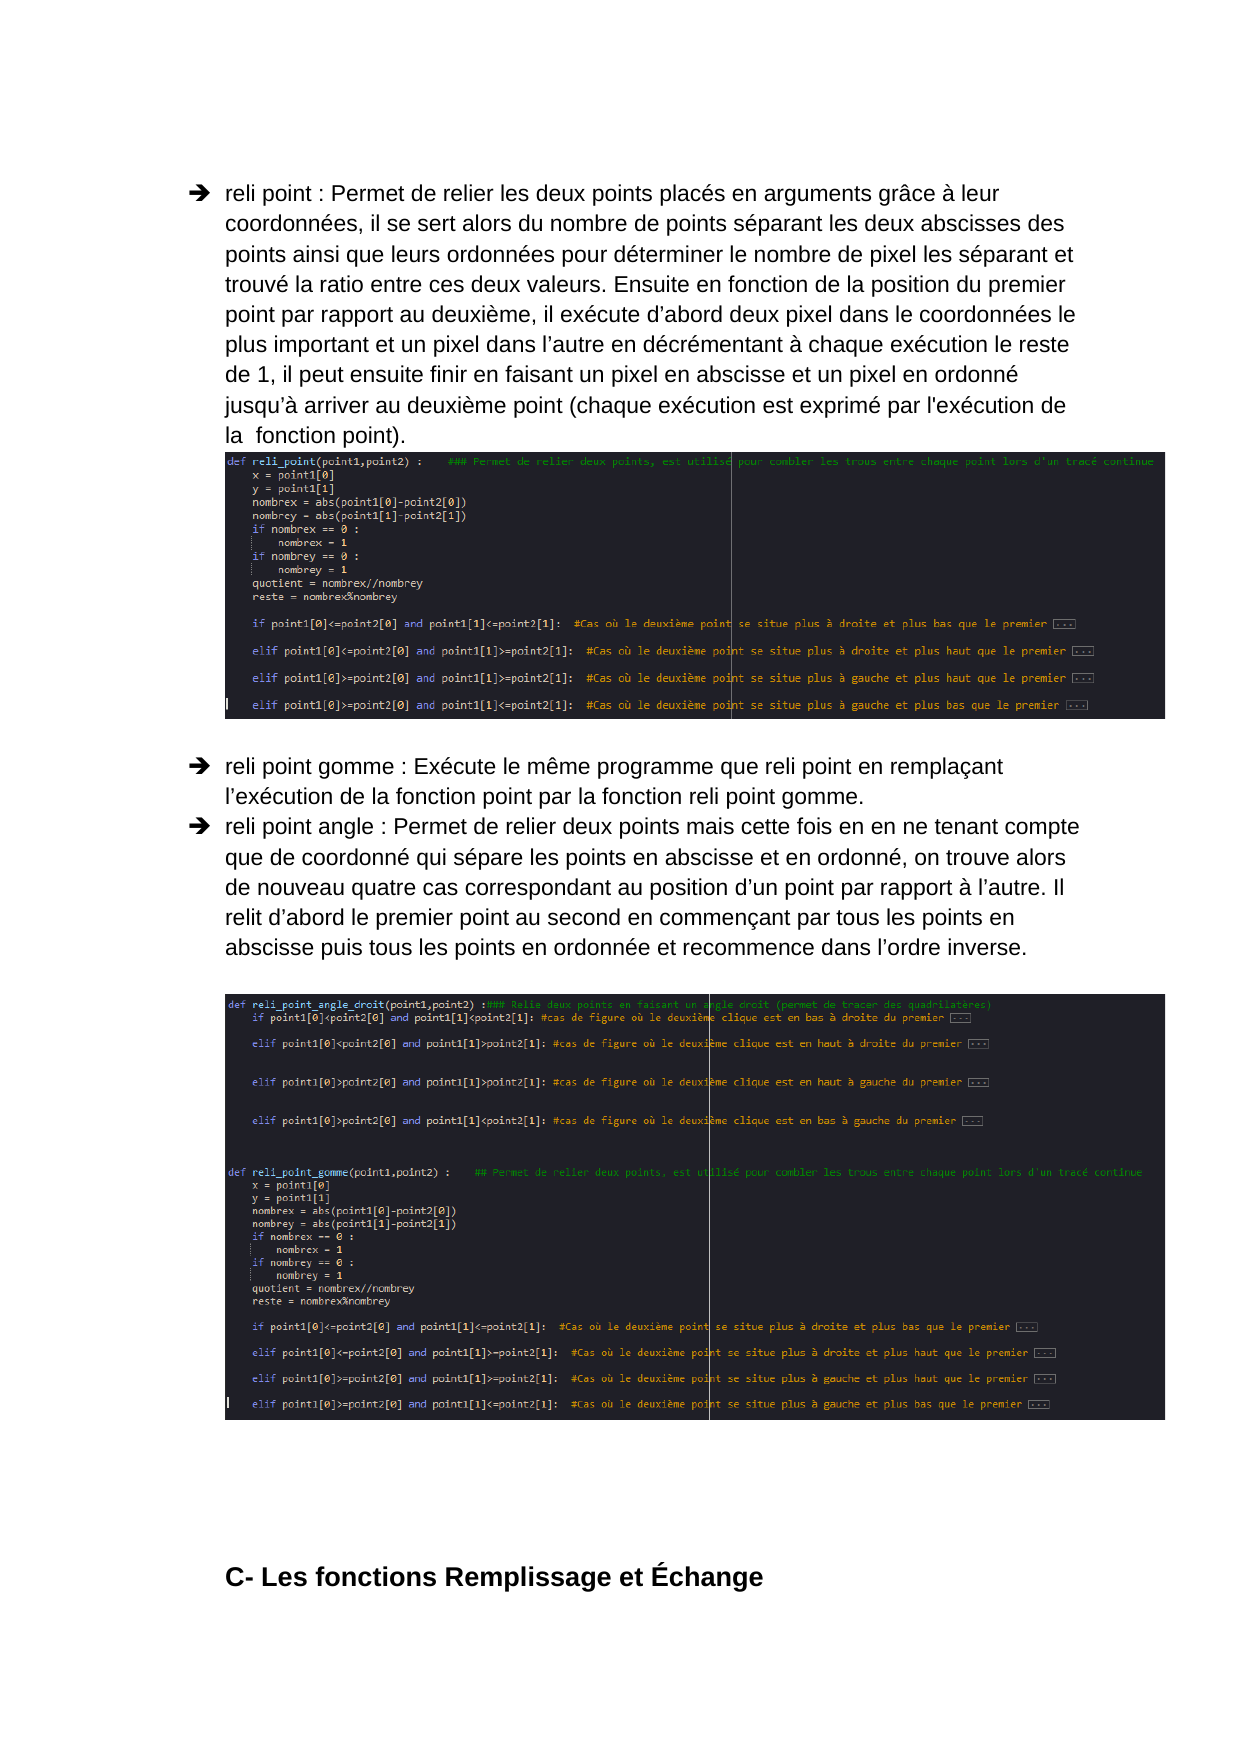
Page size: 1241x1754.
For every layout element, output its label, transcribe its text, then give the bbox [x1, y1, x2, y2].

text C- Les fonctions Remplissage et Échange [150, 1561, 1090, 1593]
picture [225, 452, 1166, 719]
list reli point gomme : Exécute le même programme que reli point en remplaçant l’exécution de la fonction point par la fonction reli point gomme. [187, 753, 1090, 809]
picture [225, 994, 1166, 1420]
list reli point angle : Permet de relier deux points mais cette fois en en ne tenant compte que de coordonné qui sépare les points en abscisse et en ordonné, on trouve alors de nouveau quatre cas correspondant au position d’un point par rapport à l’autre. Il relit d’abord le premier point au second en commençant par tous les points en abscisse puis tous les points en ordonnée et recommence dans l’ordre inverse. [187, 813, 1090, 960]
